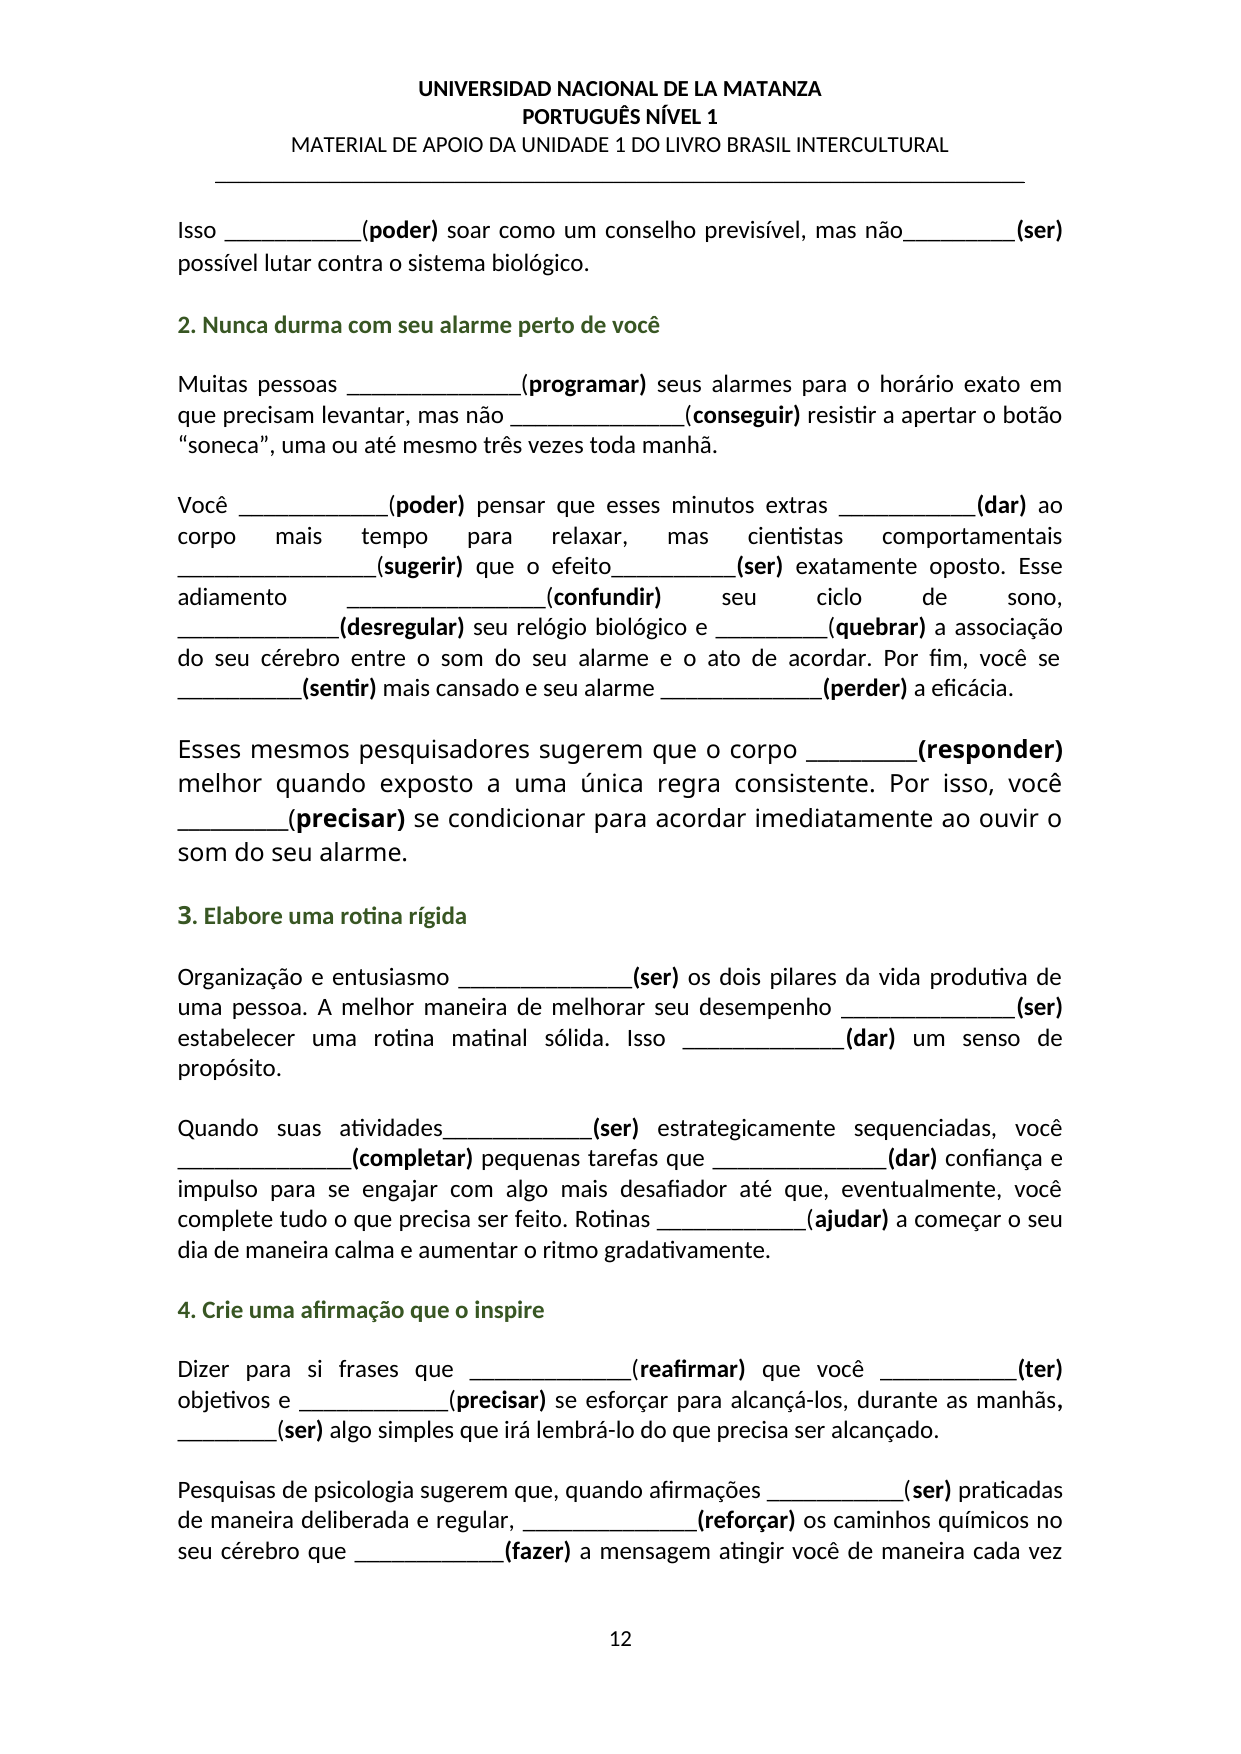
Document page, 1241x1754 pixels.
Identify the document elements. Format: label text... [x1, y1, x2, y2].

text 4. Crie uma afirmação que o inspire [177, 1294, 1063, 1324]
text Você ____________(poder) pensar que esses minutos extras ___________(dar) ao corpo mais tempo para relaxar, mas cientistas comportamentais ________________(sugerir) que o efeito__________(ser) exatamente oposto. Esse adiamento ________________(confundir) seu ciclo de sono, _____________(desregular) seu relógio biológico e _________(quebrar) a associação do seu cérebro entre o som do seu alarme e o ato de acordar. Por fim, você se __________(sentir) mais cansado e seu alarme _____________(perder) a eficácia. [177, 489, 1063, 703]
text Esses mesmos pesquisadores sugerem que o corpo __________(responder) melhor quando exposto a uma única regra consistente. Por isso, você __________(precisar) se condicionar para acordar imediatamente ao ouvir o som do seu alarme. [177, 732, 1063, 868]
text Organização e entusiasmo ______________(ser) os dois pilares da vida produtiva de uma pessoa. A melhor maneira de melhorar seu desempenho ______________(ser) estabelecer uma rotina matinal sólida. Isso _____________(dar) um senso de propósito. [177, 961, 1063, 1083]
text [177, 1474, 1063, 1566]
text 2. Nunca durma com seu alarme perto de você [177, 309, 1063, 339]
text 3. Elabore uma rotina rígida [177, 897, 1063, 932]
text Quando suas atividades____________(ser) estrategicamente sequenciadas, você ______________(completar) pequenas tarefas que ______________(dar) confiança e impulso para se engajar com algo mais desafiador até que, eventualmente, você complete tudo o que precisa ser feito. Rotinas ____________(ajudar) a começar o seu dia de maneira calma e aumentar o ritmo gradativamente. [177, 1112, 1063, 1264]
text Isso ___________(poder) soar como um conselho previsível, mas não_________(ser) possível lutar contra o sistema biológico. [177, 214, 1063, 277]
text Dizer para si frases que _____________(reafirmar) que você ___________(ter) objetivos e ____________(precisar) se esforçar para alcançá-los, durante as manhãs, ________(ser) algo simples que irá lembrá-lo do que precisa ser alcançado. [177, 1353, 1063, 1445]
text Muitas pessoas ______________(programar) seus alarmes para o horário exato em que precisam levantar, mas não ______________(conseguir) resistir a apertar o botão “soneca”, uma ou até mesmo três vezes toda manhã. [177, 368, 1063, 460]
